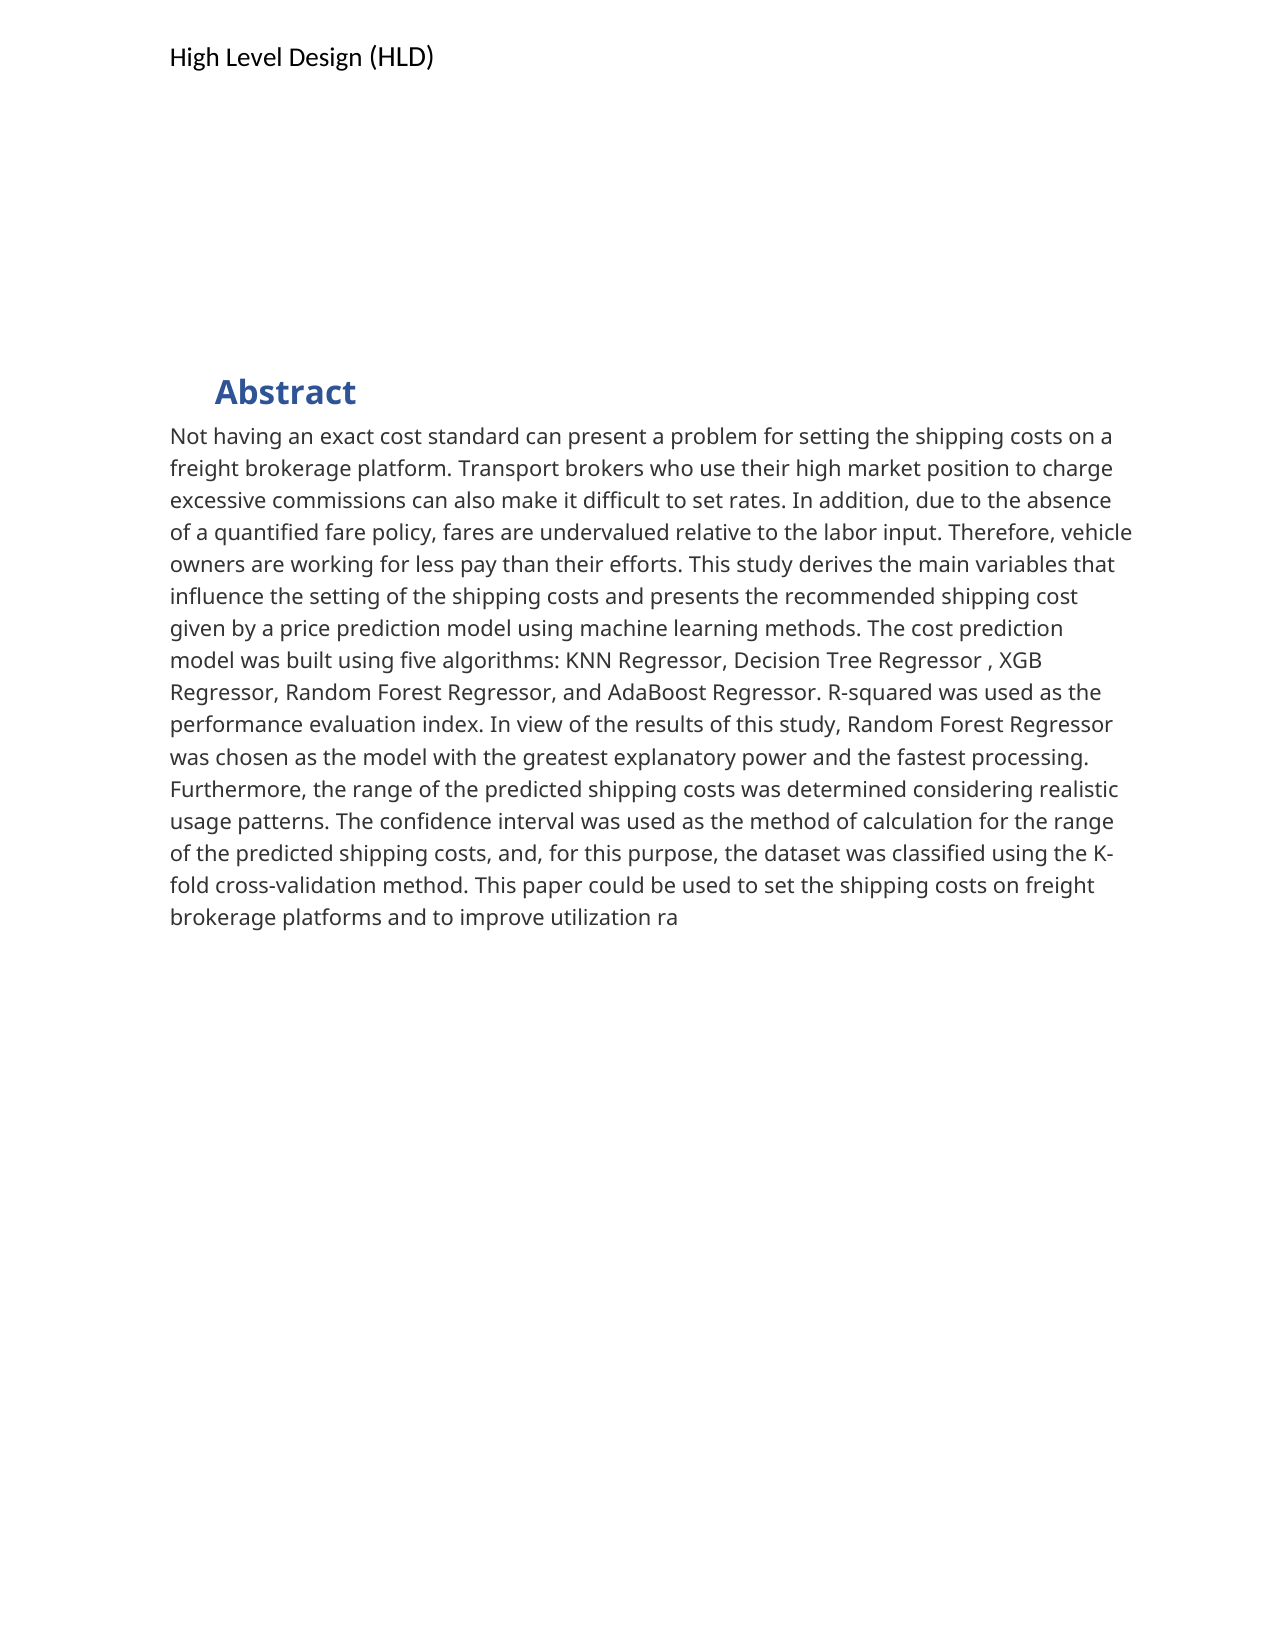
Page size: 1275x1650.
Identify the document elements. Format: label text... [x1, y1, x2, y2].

text Abstract [214, 368, 1134, 414]
text Not having an exact cost standard can present a problem for setting the shipping costs on a freight brokerage platform. Transport brokers who use their high market position to charge excessive commissions can also make it difficult to set rates. In addition, due to the absence of a quantified fare policy, fares are undervalued relative to the labor input. Therefore, vehicle owners are working for less pay than their efforts. This study derives the main variables that influence the setting of the shipping costs and presents the recommended shipping cost given by a price prediction model using machine learning methods. The cost prediction model was built using five algorithms: KNN Regressor, Decision Tree Regressor , XGB Regressor, Random Forest Regressor, and AdaBoost Regressor. R-squared was used as the performance evaluation index. In view of the results of this study, Random Forest Regressor was chosen as the model with the greatest explanatory power and the fastest processing. Furthermore, the range of the predicted shipping costs was determined considering realistic usage patterns. The confidence interval was used as the method of calculation for the range of the predicted shipping costs, and, for this purpose, the dataset was classified using the K-fold cross-validation method. This paper could be used to set the shipping costs on freight brokerage platforms and to improve utilization ra [169, 421, 1134, 932]
